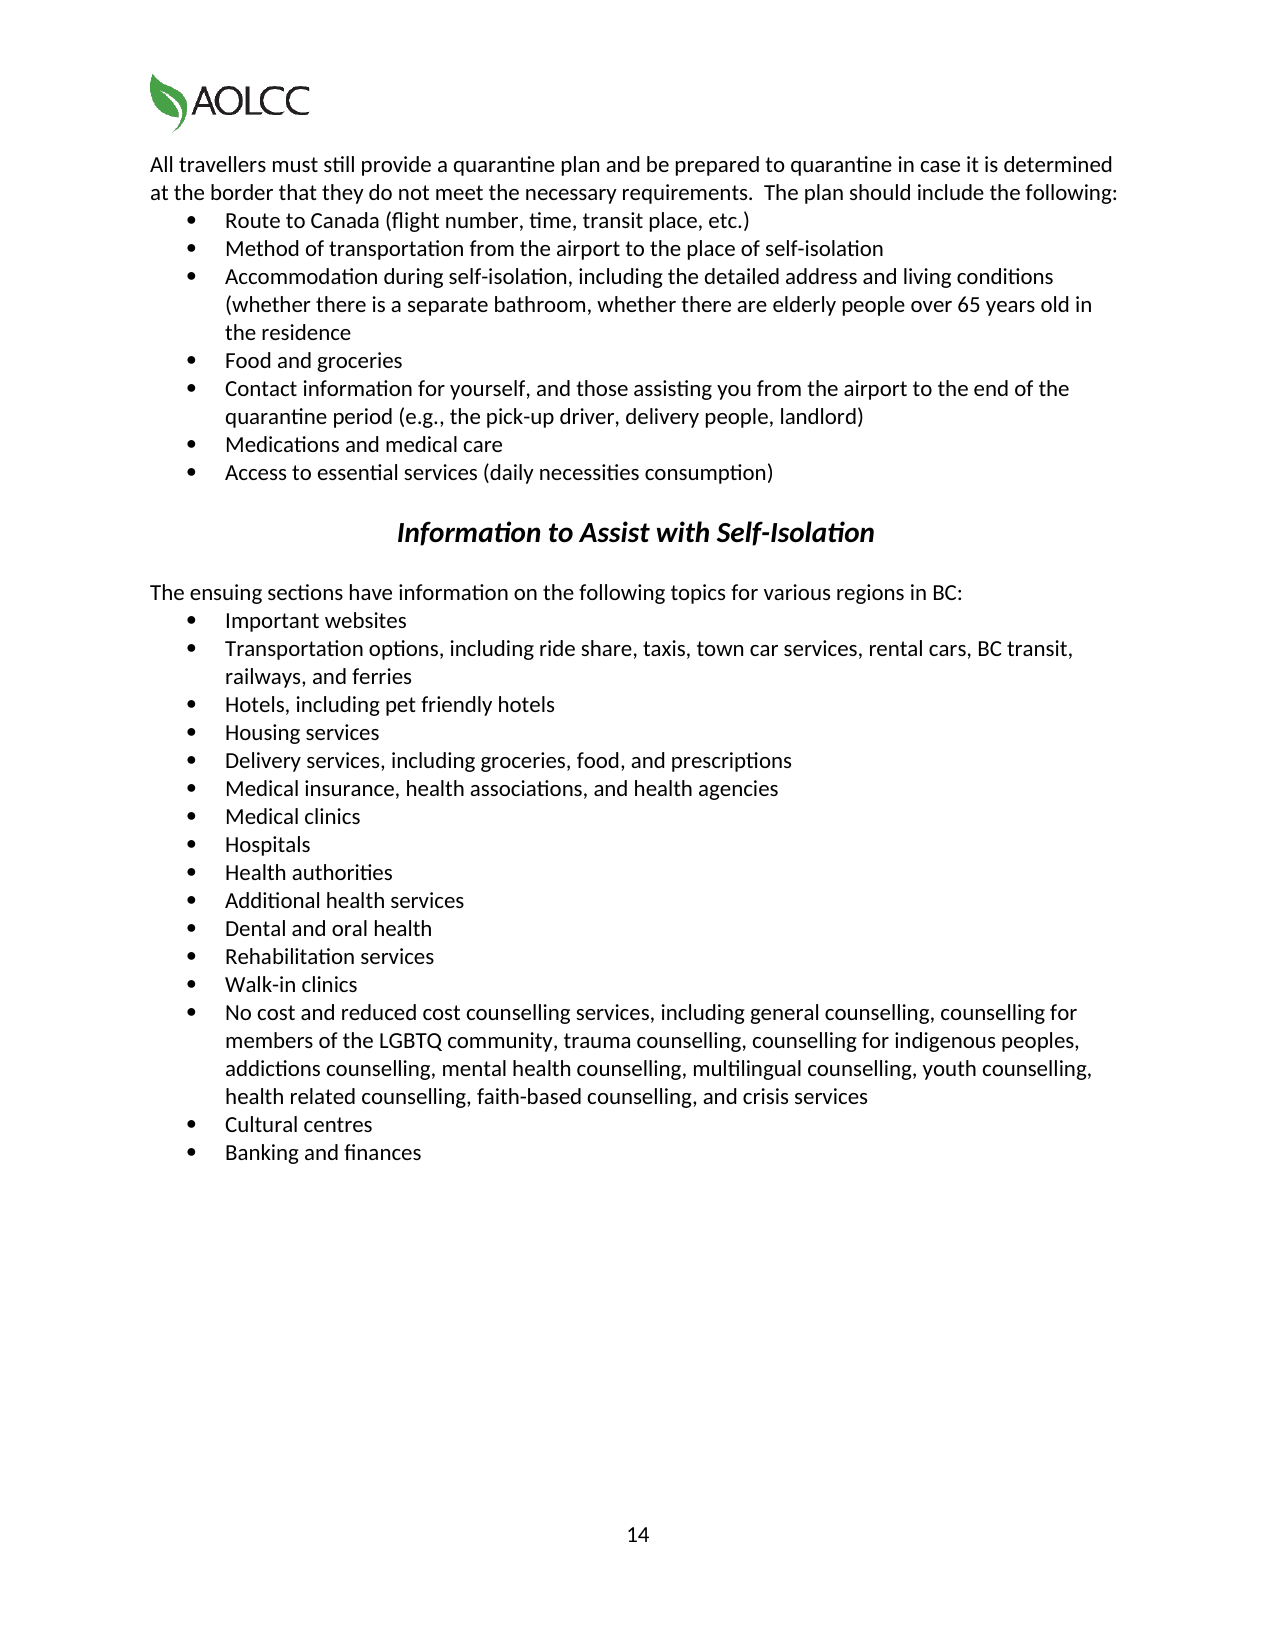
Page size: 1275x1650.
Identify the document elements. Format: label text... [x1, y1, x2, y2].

list No cost and reduced cost counselling services, including general counselling, counselling for members of the LGBTQ community, trauma counselling, counselling for indigenous peoples, addictions counselling, mental health counselling, multilingual counselling, youth counselling, health related counselling, faith-based counselling, and crisis services [187, 998, 1125, 1110]
picture [150, 73, 310, 133]
list Transportation options, including ride share, taxis, town car services, rental cars, BC transit, railways, and ferries [187, 634, 1125, 690]
list Delivery services, including groceries, food, and prescriptions [187, 746, 1125, 774]
list Medical clinics [187, 802, 1125, 830]
list Hospitals [187, 830, 1125, 858]
list Walk-in clinics [187, 970, 1125, 998]
list Dental and oral health [187, 914, 1125, 942]
list Cultural centres [187, 1110, 1125, 1138]
list Access to essential services (daily necessities consumption) [187, 458, 1125, 486]
list Health authorities [187, 858, 1125, 886]
list Medications and medical care [187, 430, 1125, 458]
list Hotels, including pet friendly hotels [187, 690, 1125, 718]
list Method of transportation from the airport to the place of self-isolation [187, 234, 1125, 262]
list Route to Canada (flight number, time, transit place, etc.) [187, 206, 1125, 234]
list Important websites [187, 606, 1125, 634]
list Banking and finances [187, 1138, 1125, 1166]
list Housing services [187, 718, 1125, 746]
list Rehabilitation services [187, 942, 1125, 970]
list Contact information for yourself, and those assisting you from the airport to the end of the quarantine period (e.g., the pick-up driver, delivery people, landlord) [187, 374, 1125, 430]
text The ensuing sections have information on the following topics for various regions in BC: [150, 578, 1125, 606]
text Information to Assist with Self-Isolation [150, 514, 1125, 550]
list Additional health services [187, 886, 1125, 914]
list Accommodation during self-isolation, including the detailed address and living conditions (whether there is a separate bathroom, whether there are elderly people over 65 years old in the residence [187, 262, 1125, 346]
text All travellers must still provide a quarantine plan and be prepared to quarantine in case it is determined at the border that they do not meet the necessary requirements. The plan should include the following: [150, 150, 1125, 206]
list Medical insurance, health associations, and health agencies [187, 774, 1125, 802]
list Food and groceries [187, 346, 1125, 374]
